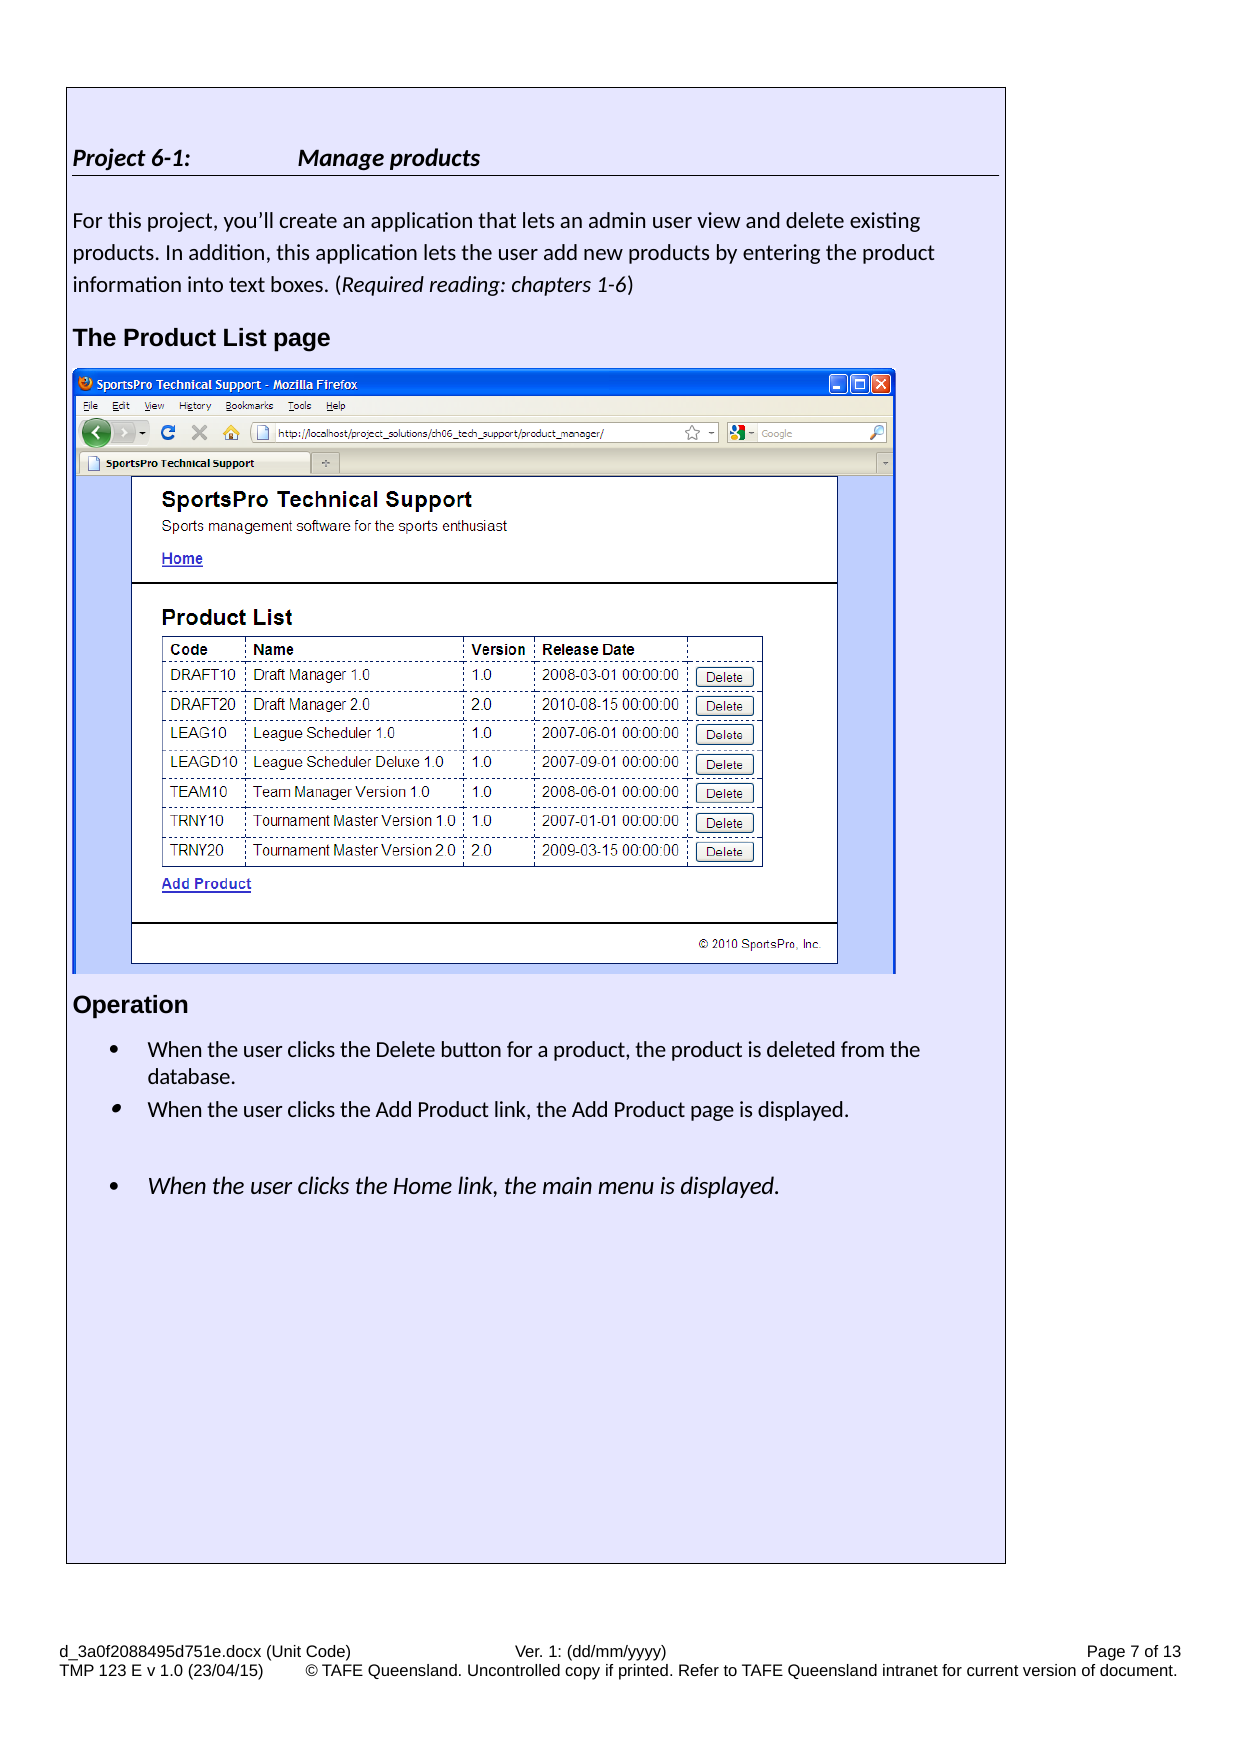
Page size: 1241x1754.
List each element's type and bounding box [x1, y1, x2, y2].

table_cell [67, 88, 1005, 1563]
picture [72, 368, 896, 974]
